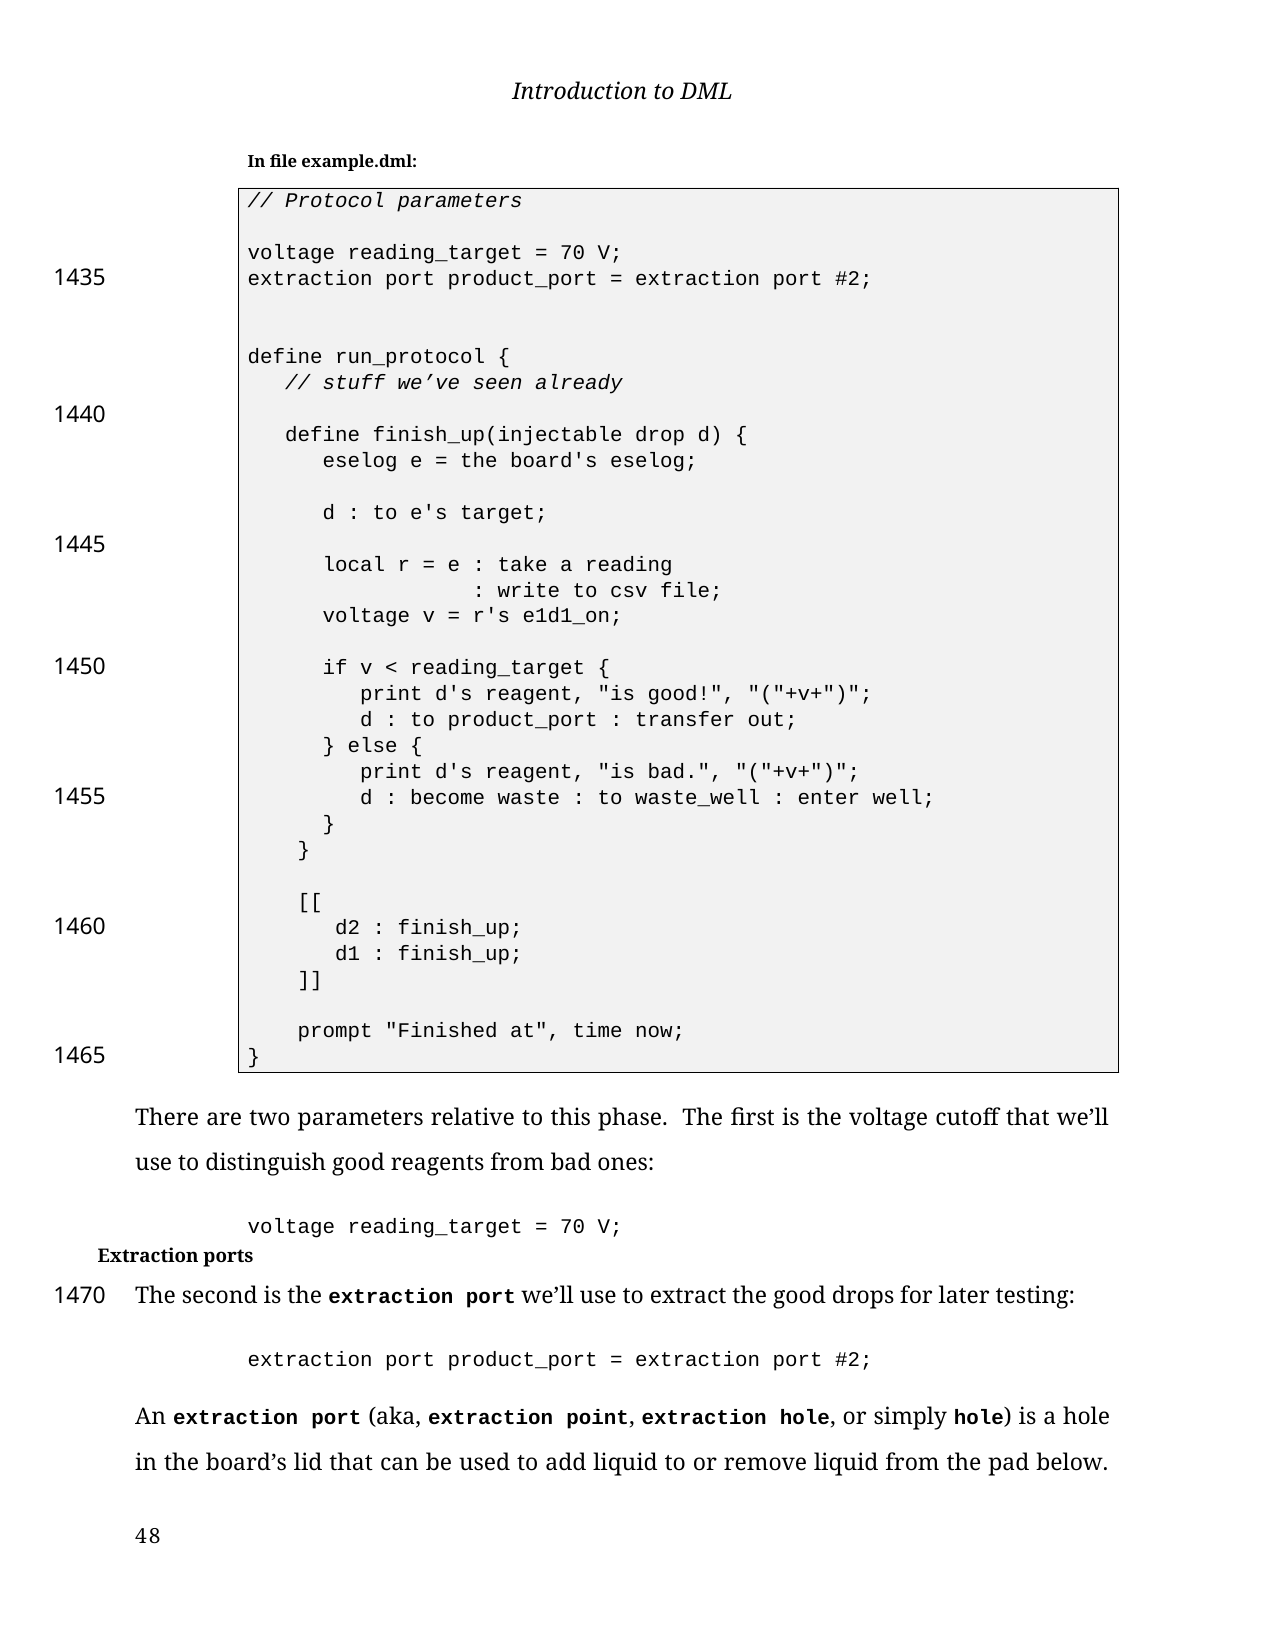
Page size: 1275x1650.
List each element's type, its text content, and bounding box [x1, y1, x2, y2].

text voltage reading_target = 70 V; [239, 239, 1118, 265]
text [[ [239, 888, 1118, 914]
text voltage reading_target = 70 V; [247, 1216, 1110, 1240]
text d : to e's target; [239, 499, 1118, 524]
text // Protocol parameters [239, 189, 1118, 213]
text } [239, 1043, 1118, 1072]
text The second is the extraction port we’ll use to extract the good drops for later testing: [135, 1279, 1110, 1310]
text extraction port product_port = extraction port #2; [239, 265, 1118, 291]
text print d's reagent, "is good!", "("+v+")"; [239, 680, 1118, 706]
text } [239, 810, 1118, 836]
text d : to product_port : transfer out; [239, 706, 1118, 732]
text eselog e = the board's eselog; [239, 447, 1118, 473]
text define finish_up(injectable drop d) { [239, 421, 1118, 447]
text There are two parameters relative to this phase. The first is the voltage cutoff that we’ll use to distinguish good reagents from bad ones: [135, 1101, 1110, 1177]
text define run_protocol { [239, 343, 1118, 369]
text d2 : finish_up; [239, 914, 1118, 939]
text ]] [239, 966, 1118, 991]
text if v < reading_target { [239, 654, 1118, 680]
text } else { [239, 732, 1118, 758]
text print d's reagent, "is bad.", "("+v+")"; [239, 758, 1118, 784]
text : write to csv file; [239, 576, 1118, 602]
text local r = e : take a reading [239, 551, 1118, 576]
text extraction port product_port = extraction port #2; [247, 1349, 1110, 1373]
text // stuff we’ve seen already [239, 369, 1118, 395]
text voltage v = r's e1d1_on; [239, 602, 1118, 628]
text In file example.dml: [247, 150, 1110, 173]
text prompt "Finished at", time now; [239, 1017, 1118, 1043]
text Extraction ports [97, 1242, 1110, 1268]
text d : become waste : to waste_well : enter well; [239, 784, 1118, 810]
text d1 : finish_up; [239, 939, 1118, 966]
text } [239, 836, 1118, 862]
